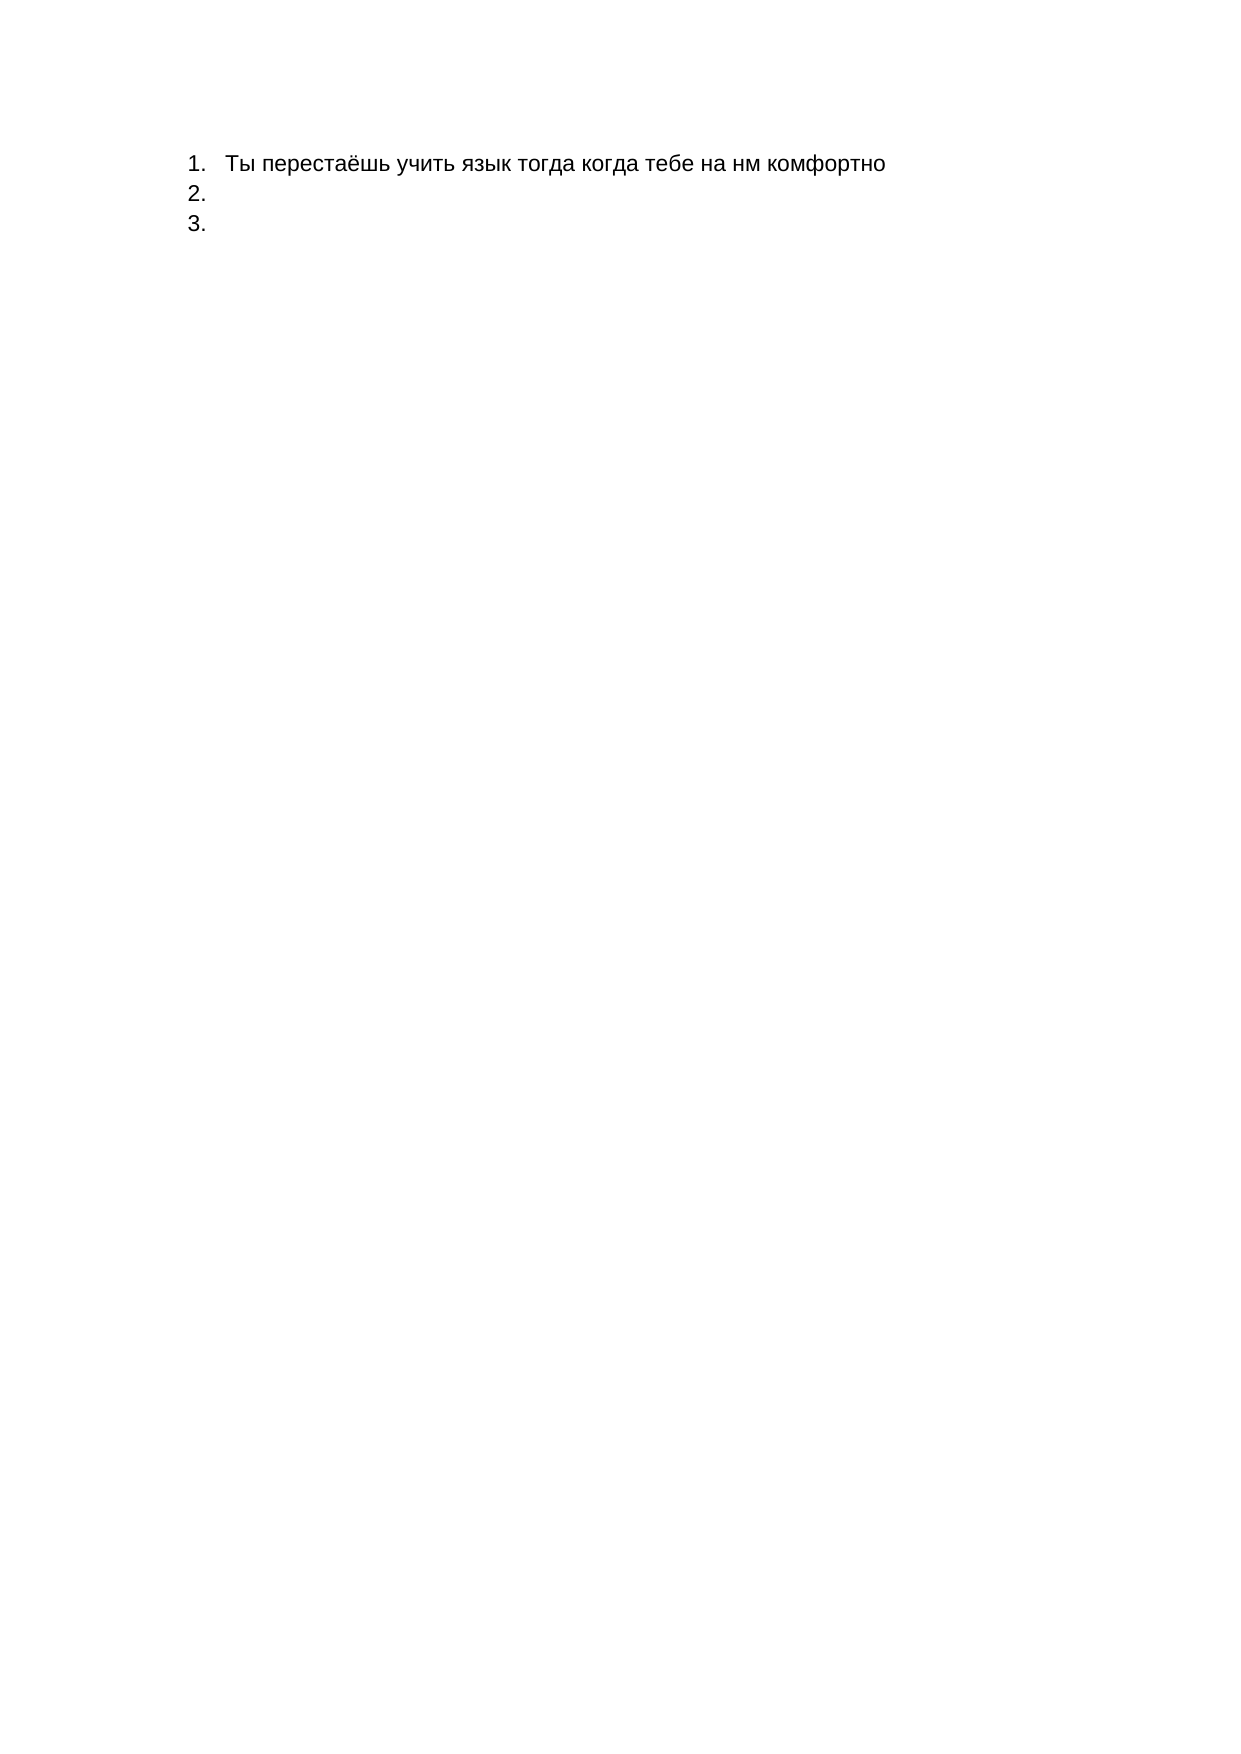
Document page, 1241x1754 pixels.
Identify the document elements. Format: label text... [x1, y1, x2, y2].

list Ты перестаёшь учить язык тогда когда тебе на нм комфортно [187, 150, 1090, 176]
